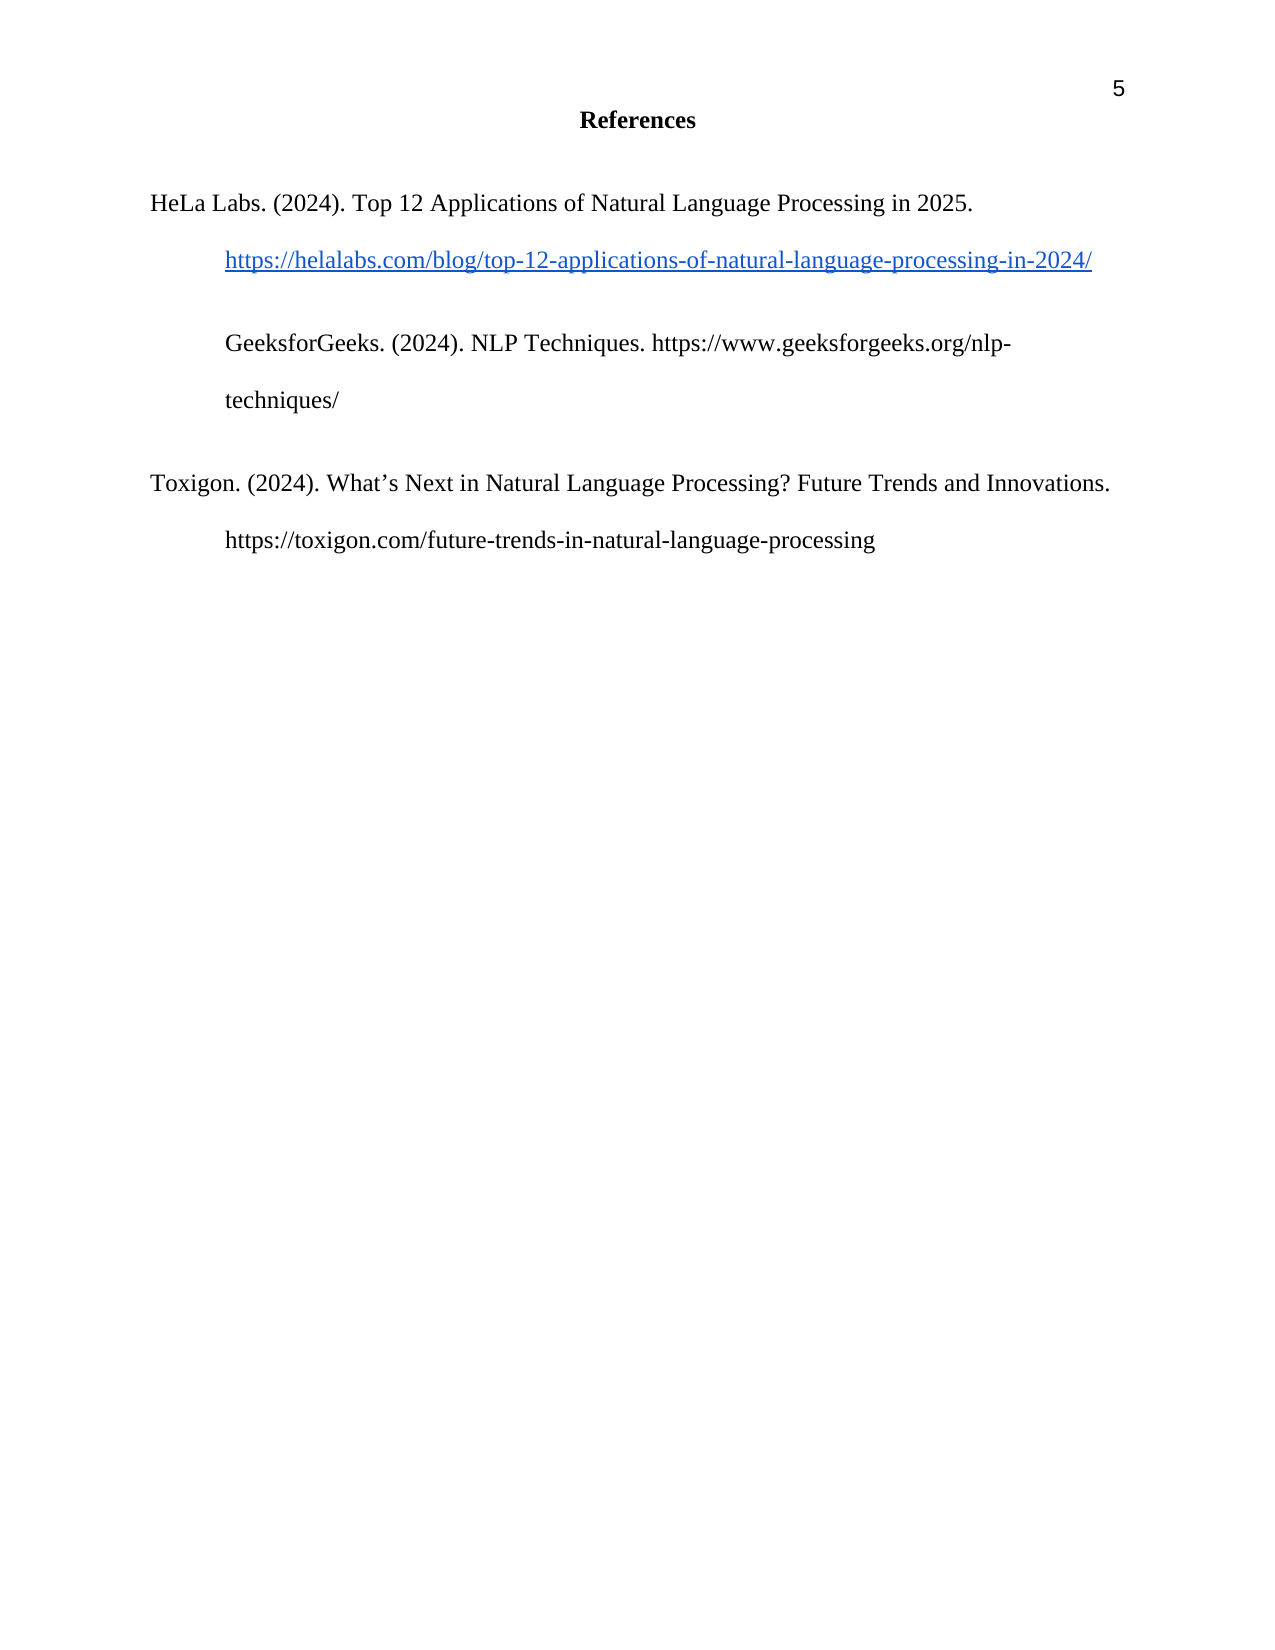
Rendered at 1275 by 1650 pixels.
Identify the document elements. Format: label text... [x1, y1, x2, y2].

text HeLa Labs. (2024). Top 12 Applications of Natural Language Processing in 2025. https://helalabs.com/blog/top-12-applications-of-natural-language-processing-in-2024/ [150, 188, 1125, 274]
text References [150, 105, 1125, 134]
text GeeksforGeeks. (2024). NLP Techniques. https://www.geeksforgeeks.org/nlp-techniques/ [225, 328, 1125, 414]
text Toxigon. (2024). What’s Next in Natural Language Processing? Future Trends and Innovations. https://toxigon.com/future-trends-in-natural-language-processing [150, 468, 1125, 554]
